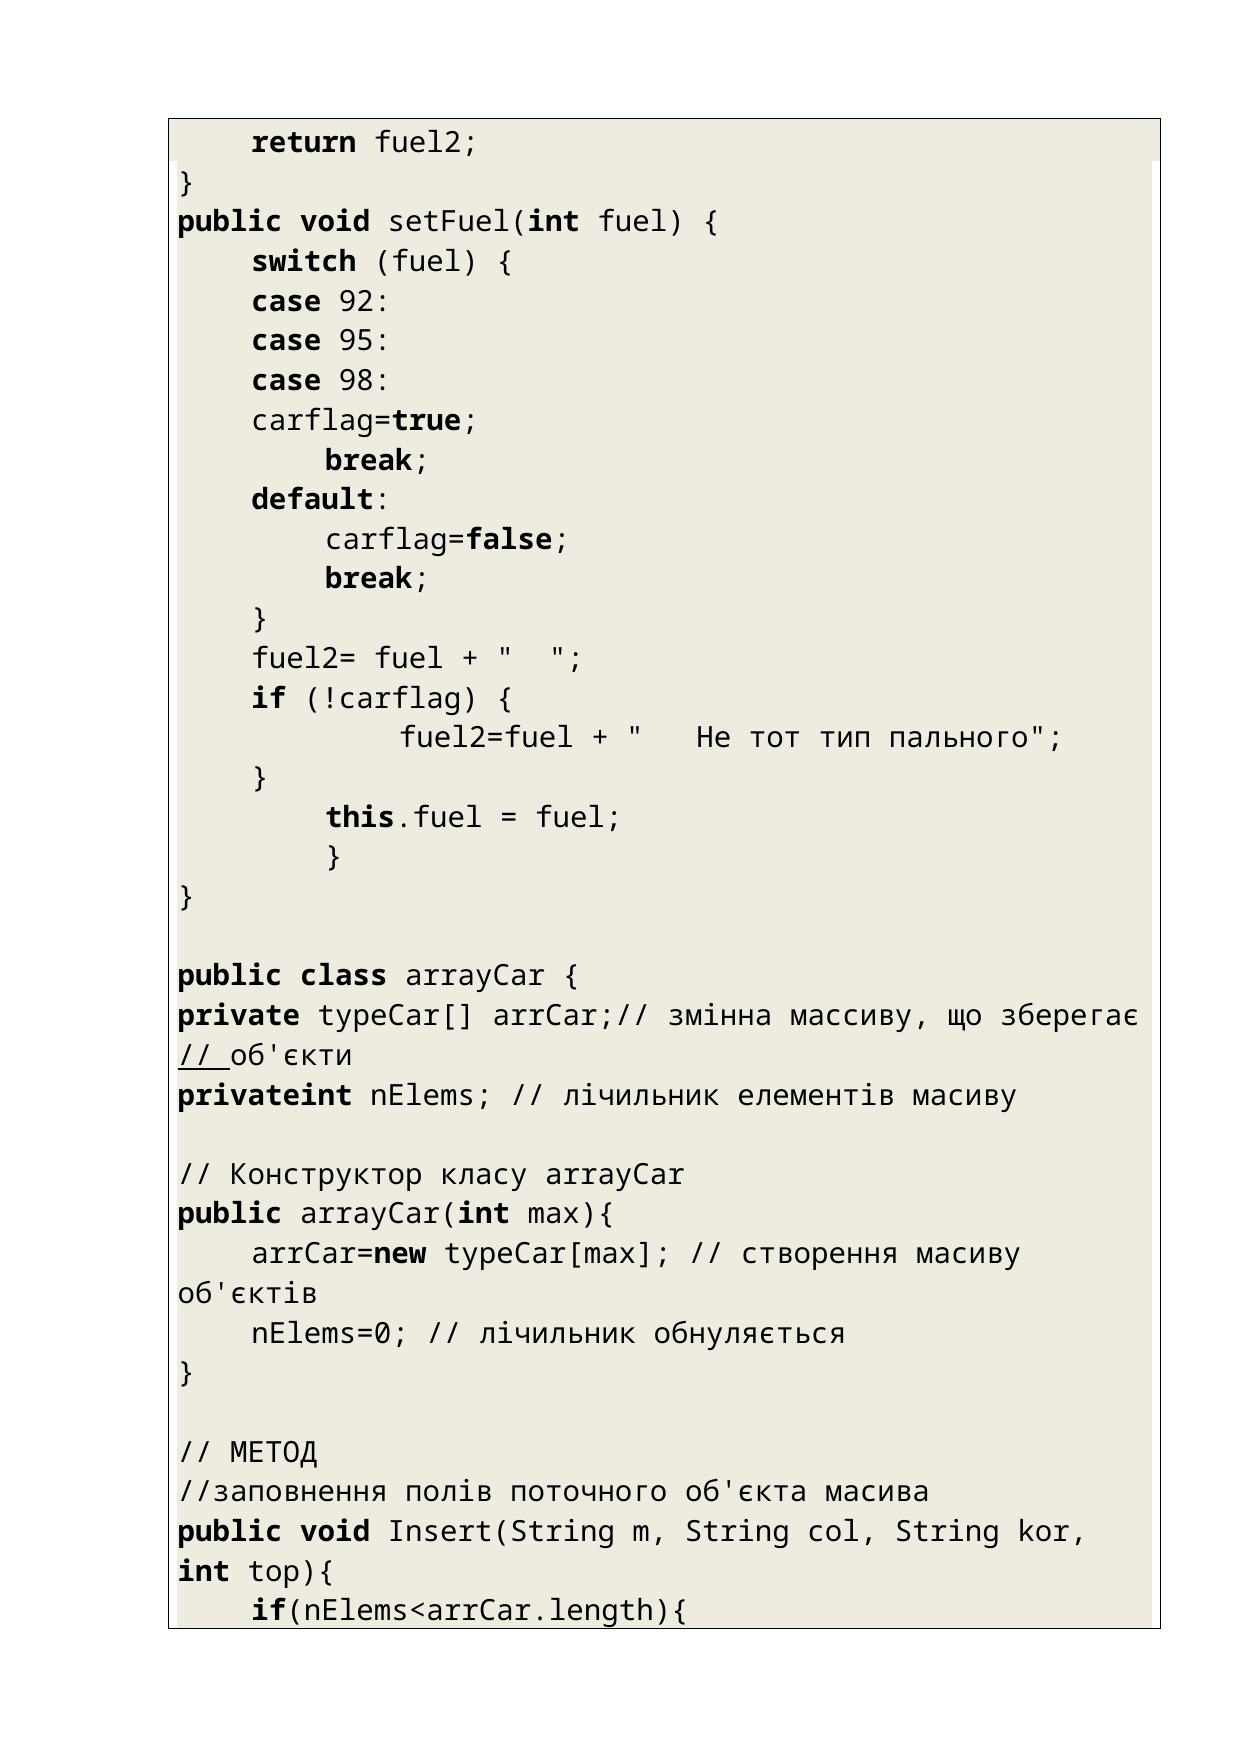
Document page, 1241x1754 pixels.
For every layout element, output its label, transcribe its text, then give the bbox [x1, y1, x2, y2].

text } [177, 1352, 1152, 1391]
text public class arrayCar { [177, 955, 1152, 994]
text if (!carflag) { [177, 677, 1152, 717]
text public void setFuel(int fuel) { [177, 201, 1152, 240]
text //заповнення полів поточного об'єкта масива [177, 1471, 1152, 1510]
text // Конструктор класу arrayCar [177, 1153, 1152, 1193]
text } [177, 836, 1152, 875]
text break; [177, 439, 1152, 478]
text private typeCar[] arrCar;// змінна массиву, що зберегає [177, 994, 1152, 1034]
text case 98: [177, 359, 1152, 399]
text case 92: [177, 280, 1152, 320]
text // об'єкти [177, 1034, 1152, 1074]
text fuel2= fuel + " "; [177, 637, 1152, 677]
text nElems=0; // лічильник обнуляється [177, 1312, 1152, 1352]
text carflag=false; [177, 518, 1152, 558]
text this.fuel = fuel; [177, 796, 1152, 836]
text fuel2=fuel + " Не тот тип пального"; [177, 717, 1152, 756]
text if(nElems<arrCar.length){ [177, 1590, 1152, 1628]
text public arrayCar(int max){ [177, 1193, 1152, 1232]
text switch (fuel) { [177, 240, 1152, 280]
text } [177, 756, 1152, 796]
text carflag=true; [177, 399, 1152, 439]
text public void Insert(String m, String col, String kor, int top){ [177, 1510, 1152, 1590]
text } [177, 875, 1152, 915]
text } [177, 597, 1152, 637]
text } [177, 161, 1152, 201]
text break; [177, 558, 1152, 597]
text privateint nElems; // лічильник елементів масиву [177, 1074, 1152, 1113]
text // МЕТОД [177, 1431, 1152, 1471]
text default: [177, 478, 1152, 518]
text case 95: [177, 320, 1152, 359]
text arrCar=new typeCar[max]; // створення масиву об'єктів [177, 1232, 1152, 1312]
text return fuel2; [169, 119, 1160, 161]
